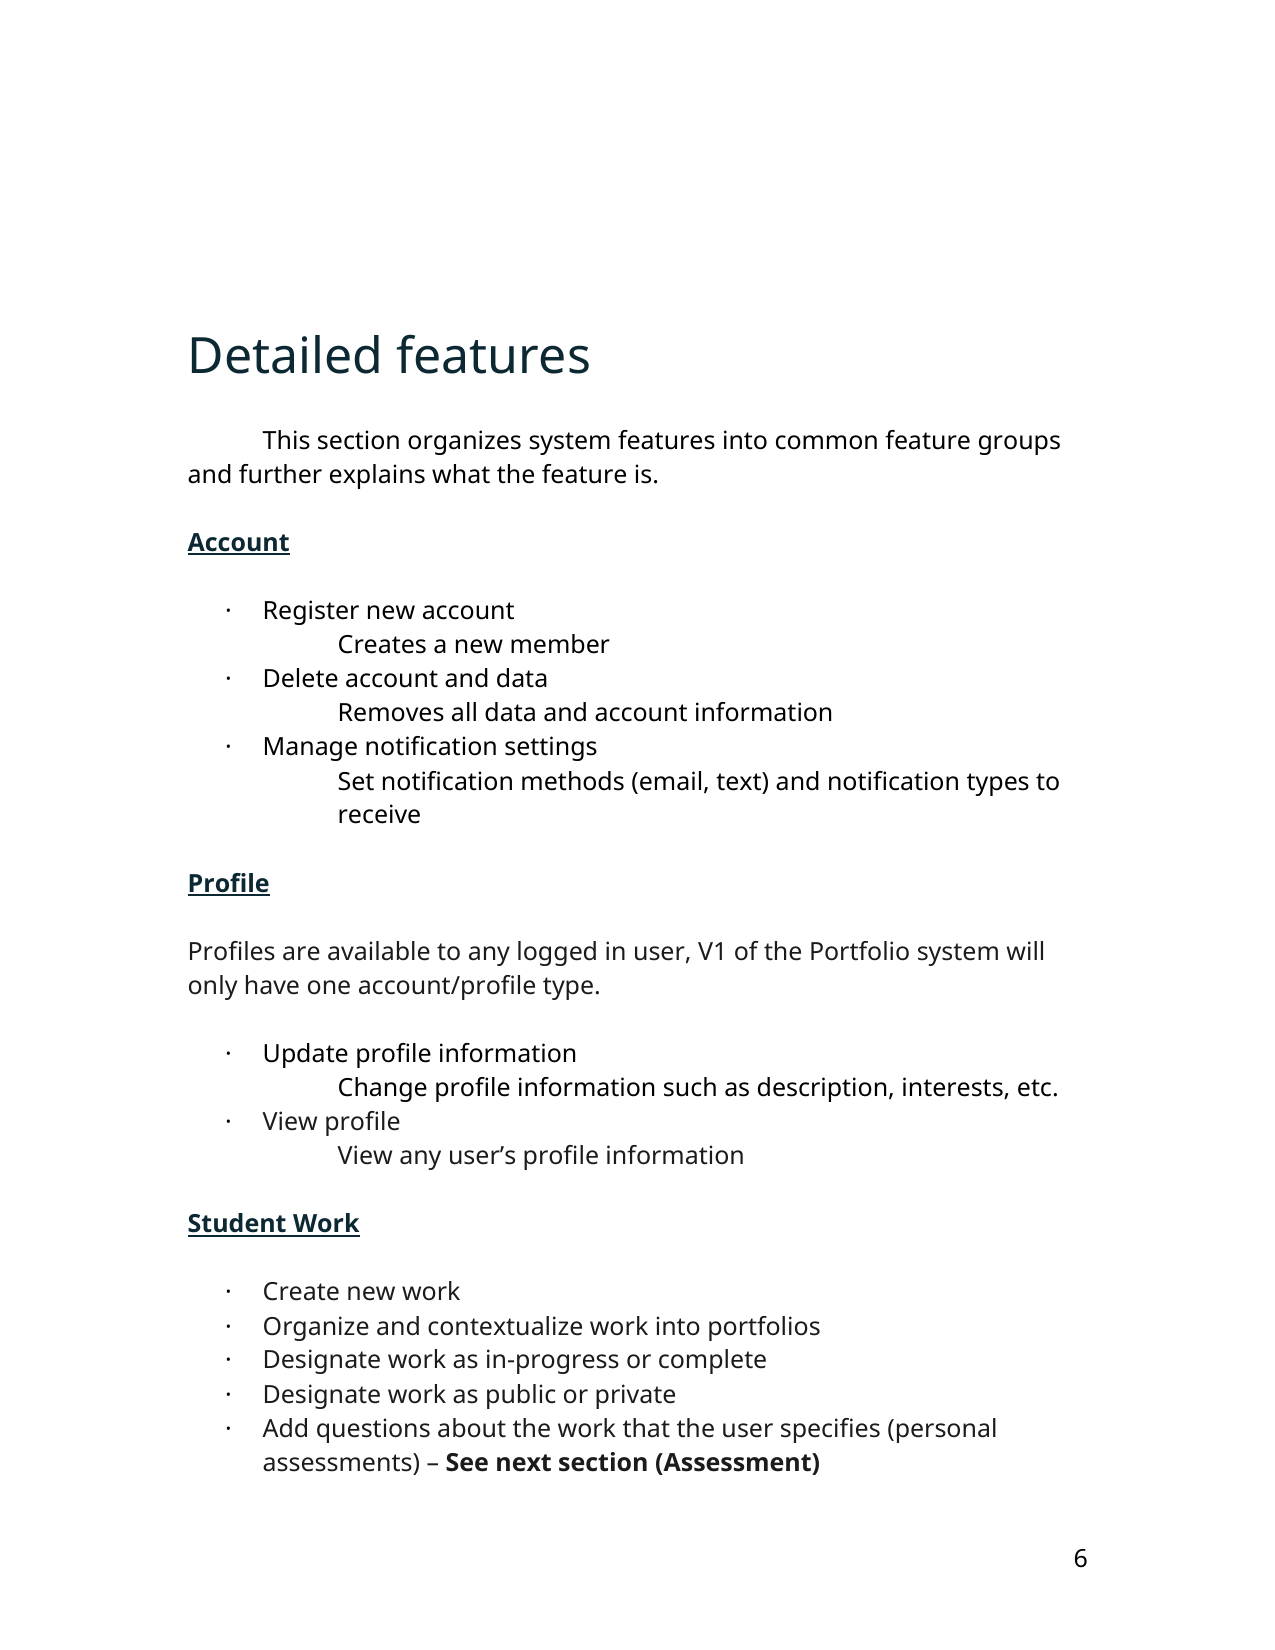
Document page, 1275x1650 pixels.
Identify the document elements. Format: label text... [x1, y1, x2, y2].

list View profile [225, 1104, 1087, 1138]
list Delete account and data [225, 661, 1087, 695]
text Account [187, 525, 1087, 559]
list Organize and contextualize work [225, 1308, 1087, 1342]
list View any user’s profile information [337, 1138, 1087, 1172]
list Set notification methods (email, text) and notification types to receive [337, 763, 1087, 831]
text Profiles are available to any logged in user, V1 of the Portfolio system will only have one account/profile type. [187, 933, 1087, 1002]
text Profile [187, 865, 1087, 899]
text Detailed features [187, 320, 1087, 388]
list Designate work as in-progress or complete [225, 1342, 1087, 1376]
list Creates a new member [337, 627, 1087, 661]
list Change profile information such as description, interests, etc. [337, 1070, 1087, 1104]
list Removes all data and account information [337, 695, 1087, 729]
list Update profile information [225, 1036, 1087, 1070]
list Manage notification settings [225, 729, 1087, 763]
text This section organizes system features into common feature groups and further explains what the feature is. [187, 422, 1087, 491]
text Student Work [187, 1206, 1087, 1240]
list Create new work [225, 1274, 1087, 1308]
list Add questions about the work that the user specifies [225, 1410, 1087, 1478]
list Register new account [225, 593, 1087, 627]
